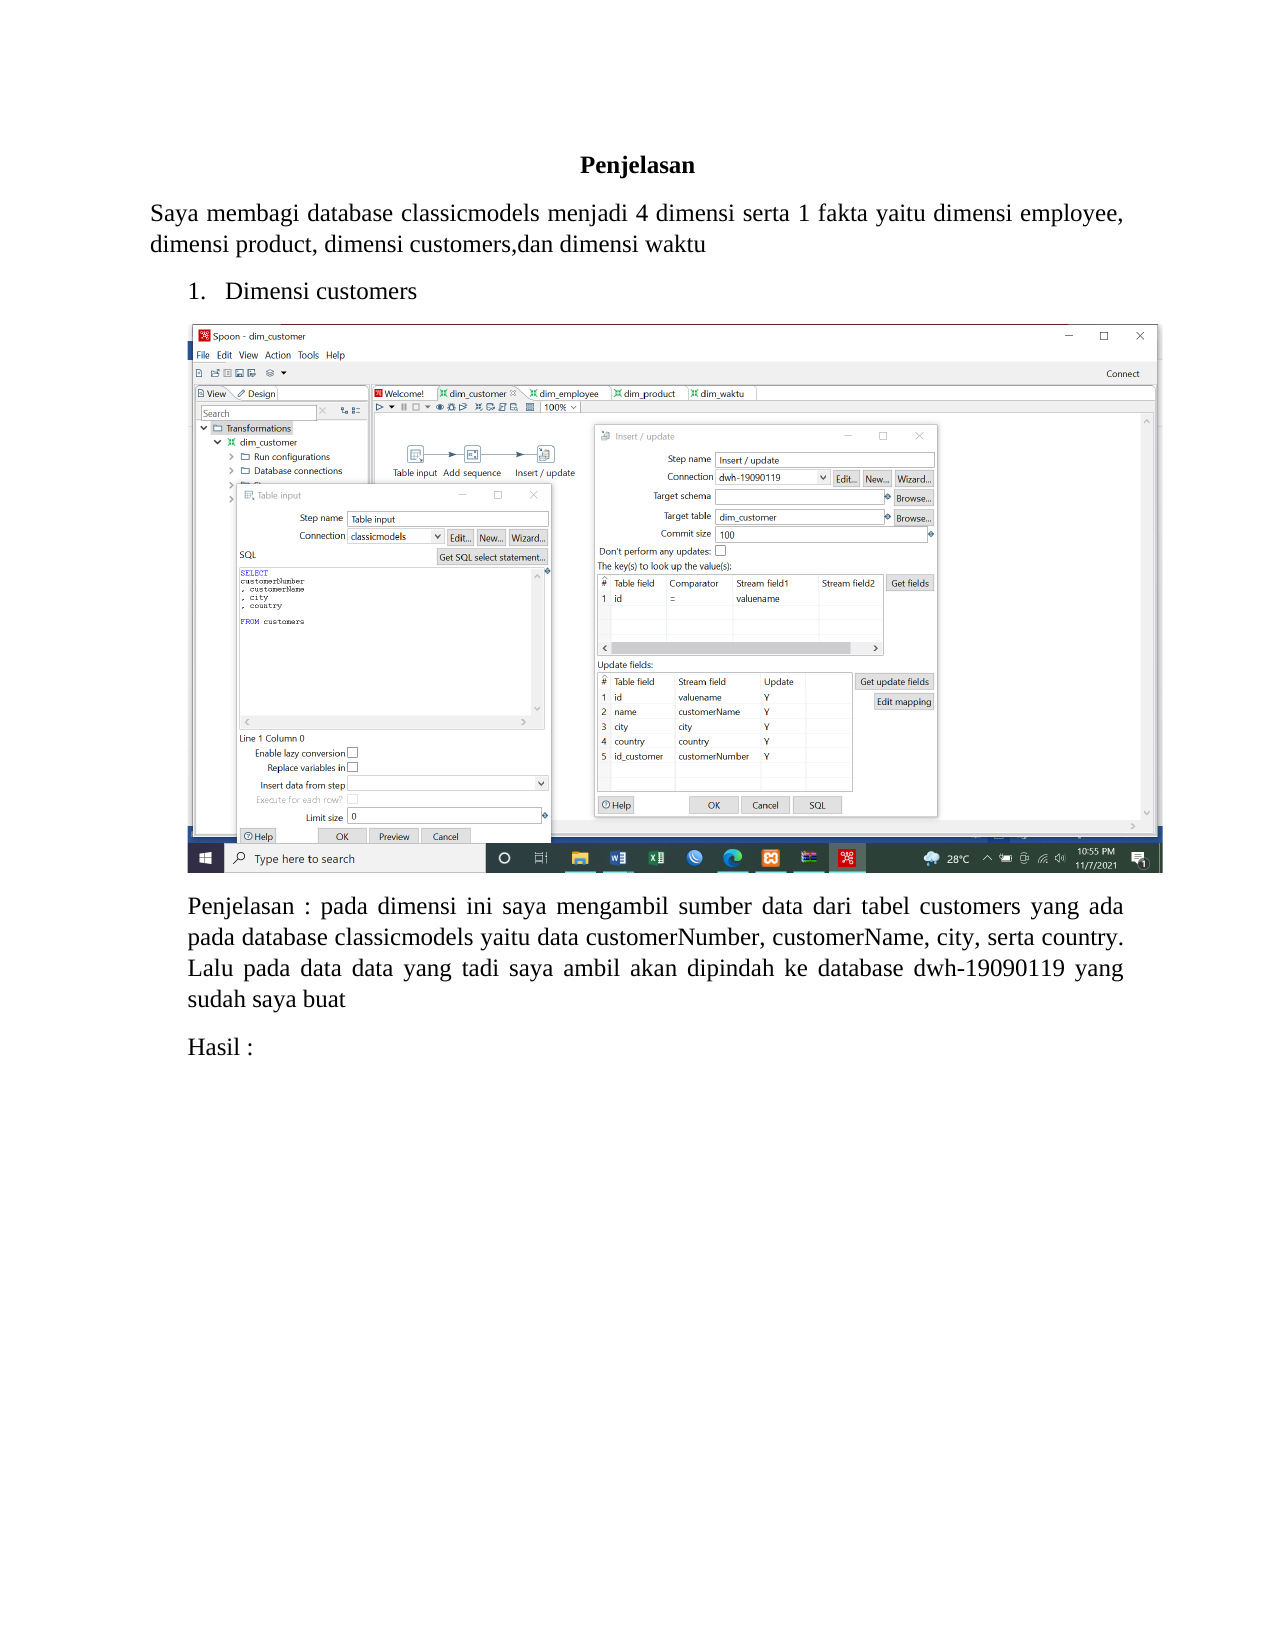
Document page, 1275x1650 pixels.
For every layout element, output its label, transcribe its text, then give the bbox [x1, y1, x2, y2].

picture [187, 324, 1163, 873]
text Penjelasan [150, 150, 1125, 179]
list Dimensi customers [187, 276, 1125, 305]
text Hasil : [187, 1032, 1125, 1061]
text Penjelasan : pada dimensi ini saya mengambil sumber data dari tabel customers yang ada pada database classicmodels yaitu data customerNumber, customerName, city, serta country. Lalu pada data data yang tadi saya ambil akan dipindah ke database dwh-19090119 yang sudah saya buat [187, 891, 1125, 1013]
text Saya membagi database classicmodels menjadi 4 dimensi serta 1 fakta yaitu dimensi employee, dimensi product, dimensi customers,dan dimensi waktu [150, 198, 1125, 257]
